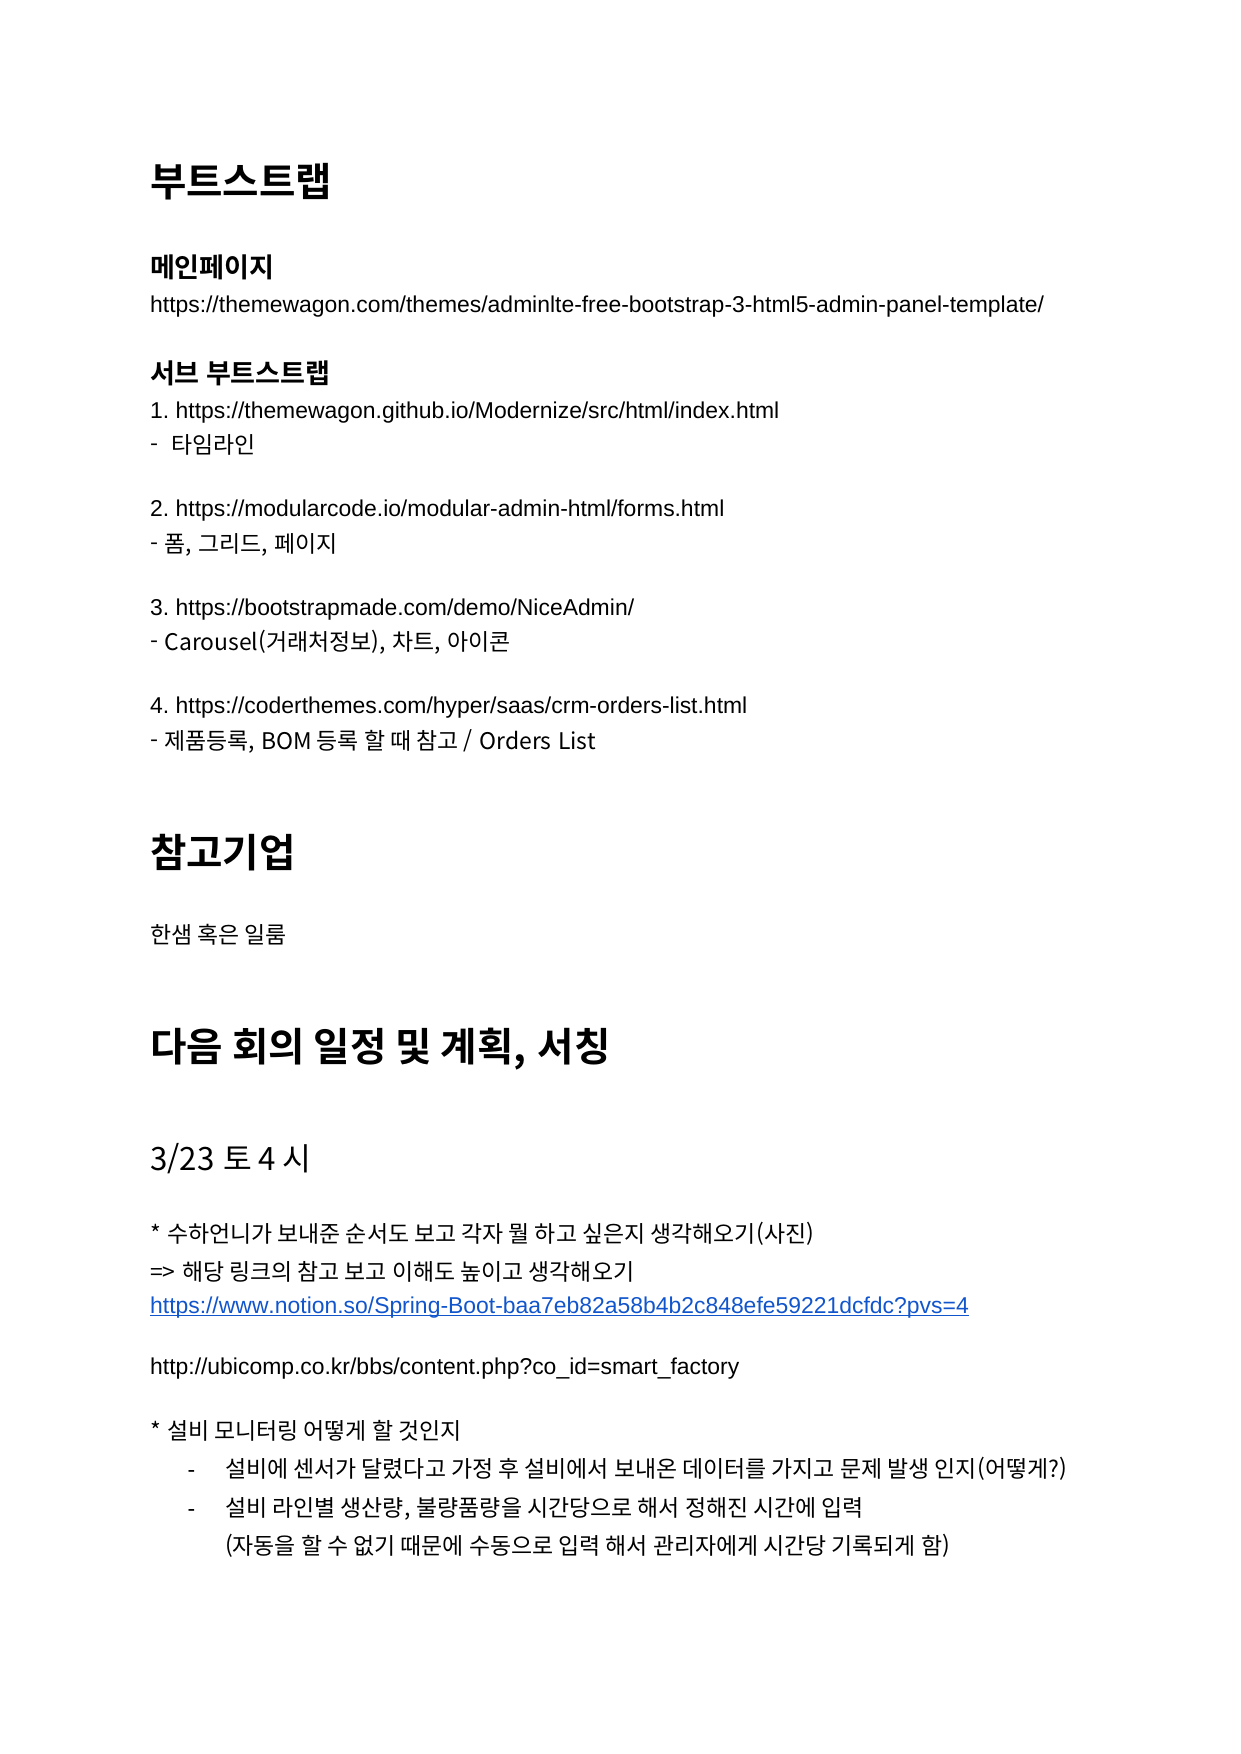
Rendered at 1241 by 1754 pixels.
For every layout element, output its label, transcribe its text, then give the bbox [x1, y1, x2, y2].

text https://www.notion.so/Spring-Boot-baa7eb82a58b4b2c848efe59221dcfdc?pvs=4 [150, 1292, 1090, 1319]
text 2. https://modularcode.io/modular-admin-html/forms.html [150, 495, 1090, 522]
text 4. https://coderthemes.com/hyper/saas/crm-orders-list.html [150, 692, 1090, 719]
text * 설비 모니터링 어떻게 할 것인지 [150, 1413, 1090, 1446]
text 다음 회의 일정 및 계획, 서칭 [150, 1016, 1090, 1073]
text - 제품등록, BOM등록 할 때 참고 / Orders List [150, 722, 1090, 756]
text 메인페이지 [150, 246, 1090, 285]
text 한샘 혹은 일룸 [150, 917, 1090, 950]
text 1. https://themewagon.github.io/Modernize/src/html/index.html [150, 397, 1090, 423]
text => 해당 링크의 참고 보고 이해도 높이고 생각해오기 [150, 1254, 1090, 1287]
text https://themewagon.com/themes/adminlte-free-bootstrap-3-html5-admin-panel-template/ [150, 291, 1090, 317]
text 부트스트랩 [150, 150, 1090, 207]
list 설비에 센서가 달렸다고 가정 후 설비에서 보내온 데이터를 가지고 문제 발생 인지(어떻게?) [187, 1451, 1090, 1484]
text 3/23 토 4시 [150, 1134, 1090, 1179]
text * 수하언니가 보내준 순서도 보고 각자 뭘 하고 싶은지 생각해오기(사진) [150, 1216, 1090, 1249]
list 설비 라인별 생산량, 불량품량을 시간당으로 해서 정해진 시간에 입력 (자동을 할 수 없기 때문에 수동으로 입력 해서 관리자에게 시간당 기록되게 함) [187, 1489, 1090, 1561]
text - 타임라인 [150, 427, 1090, 460]
text - 폼, 그리드, 페이지 [150, 525, 1090, 559]
text - Carousel(거래처정보), 차트, 아이콘 [150, 624, 1090, 657]
text 참고기업 [150, 821, 1090, 878]
text http://ubicomp.co.kr/bbs/content.php?co_id=smart_factory [150, 1353, 1090, 1379]
text 3. https://bootstrapmade.com/demo/NiceAdmin/ [150, 594, 1090, 620]
text 서브 부트스트랩 [150, 352, 1090, 391]
